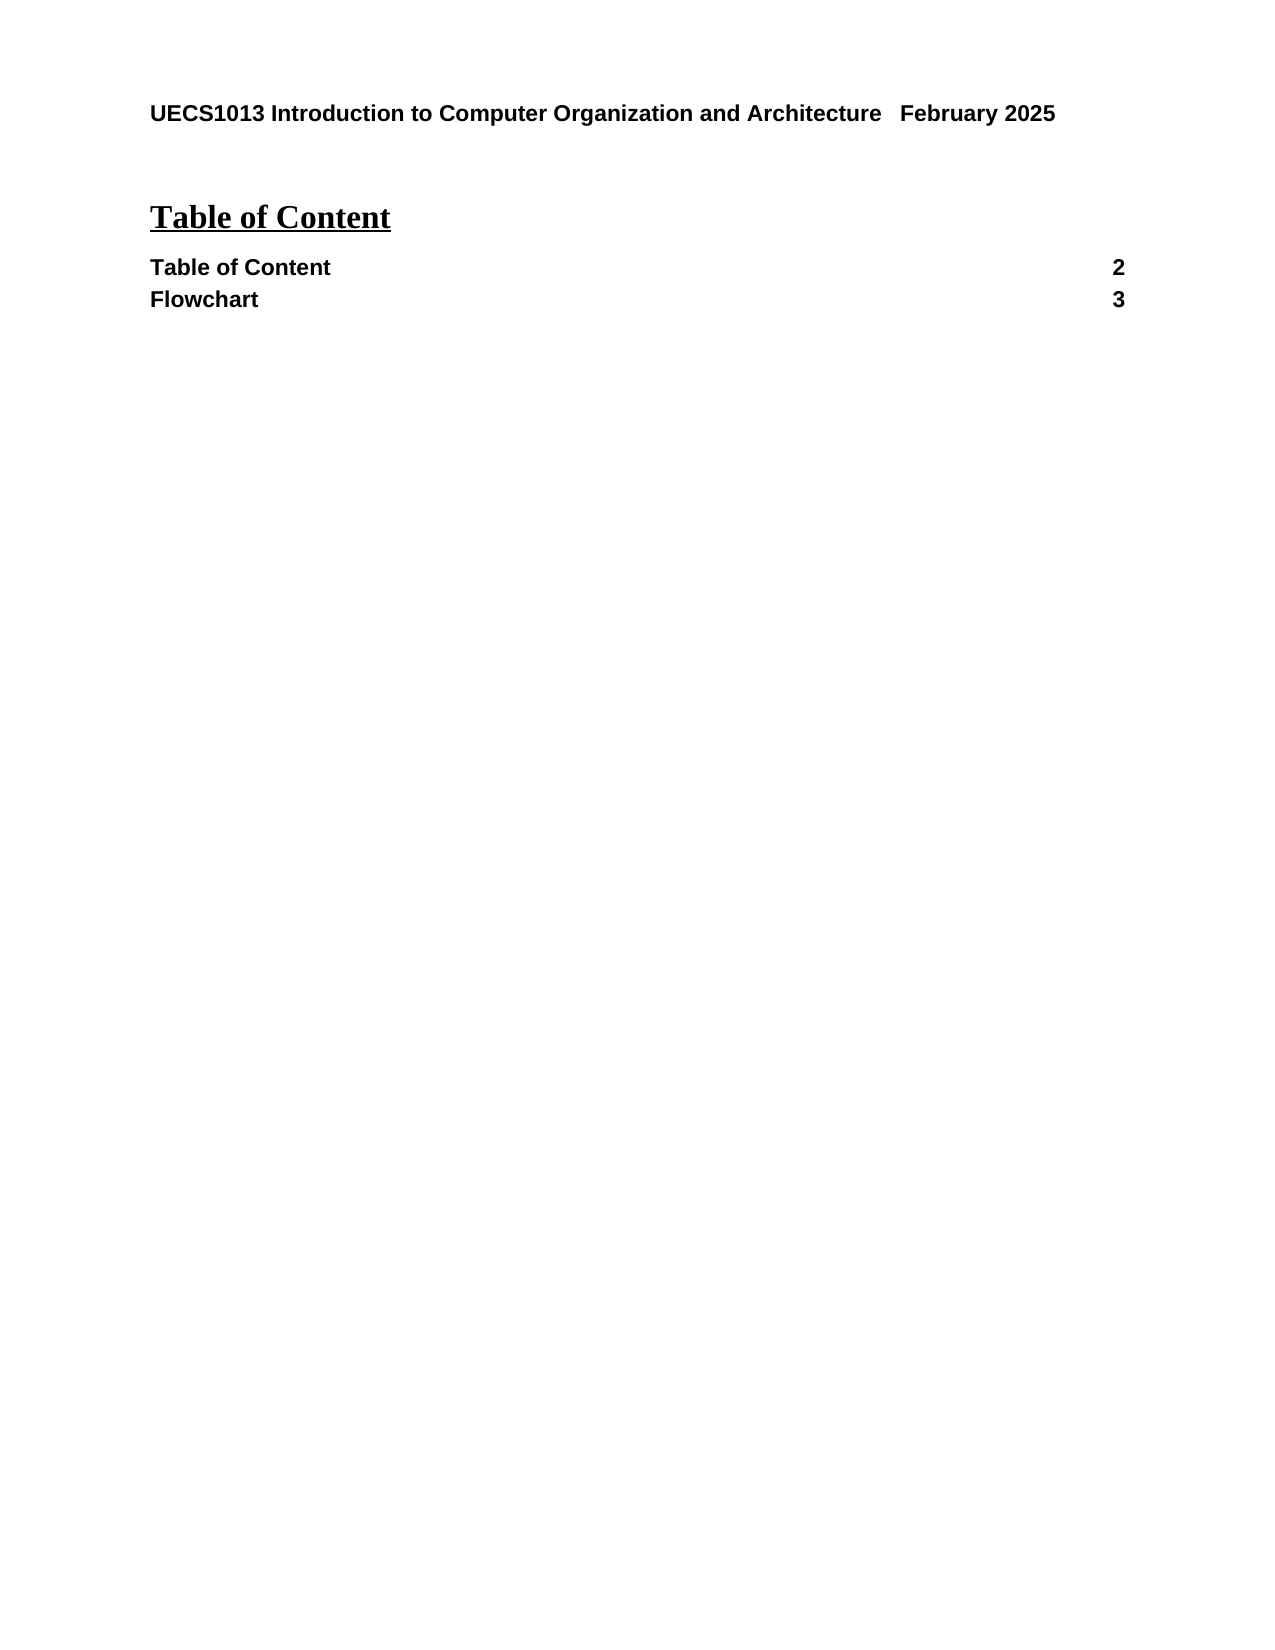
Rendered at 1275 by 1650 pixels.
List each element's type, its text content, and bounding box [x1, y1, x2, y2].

subtitle Table of Content [150, 197, 1125, 235]
